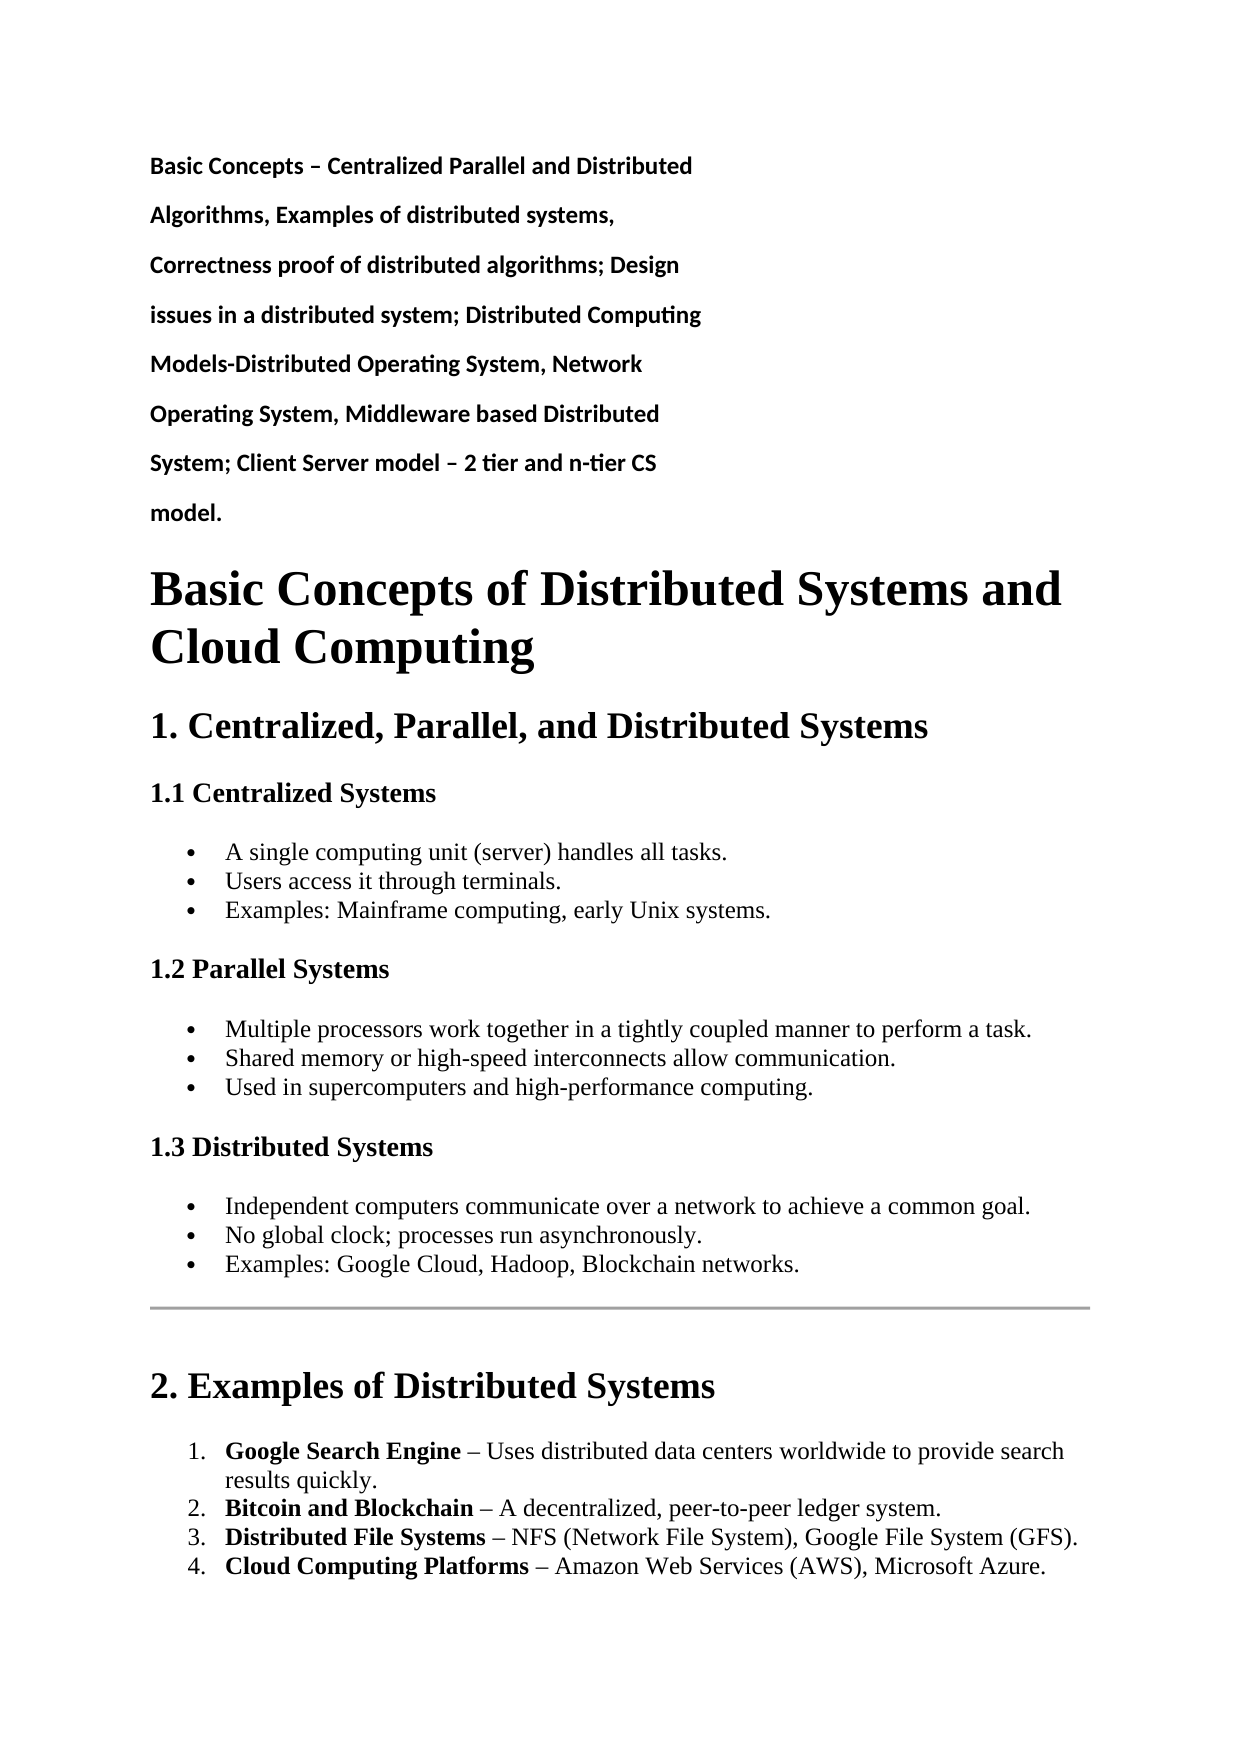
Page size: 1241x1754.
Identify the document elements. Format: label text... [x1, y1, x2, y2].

text System; Client Server model – 2 tier and n-tier CS [150, 447, 1090, 478]
text Correctness proof of distributed algorithms; Design [150, 249, 1090, 280]
list Cloud Computing Platforms – Amazon Web Services (AWS), Microsoft Azure. [187, 1551, 1090, 1580]
text 1. Centralized, Parallel, and Distributed Systems [150, 703, 1090, 746]
list Google Search Engine – Uses distributed data centers worldwide to provide search results quickly. [187, 1436, 1090, 1493]
text Models-Distributed Operating System, Network [150, 348, 1090, 379]
text model. [150, 497, 1090, 528]
text Operating System, Middleware based Distributed [150, 398, 1090, 428]
list Used in supercomputers and high-performance computing. [187, 1072, 1090, 1100]
text Algorithms, Examples of distributed systems, [150, 199, 1090, 230]
list A single computing unit (server) handles all tasks. [187, 837, 1090, 866]
text 1.3 Distributed Systems [150, 1129, 1090, 1162]
text Basic Concepts – Centralized Parallel and Distributed [150, 150, 1090, 181]
text 1.2 Parallel Systems [150, 953, 1090, 985]
list Examples: Mainframe computing, early Unix systems. [187, 895, 1090, 923]
text 2. Examples of Distributed Systems [150, 1364, 1090, 1407]
list Multiple processors work together in a tightly coupled manner to perform a task. [187, 1014, 1090, 1043]
list Shared memory or high-speed interconnects allow communication. [187, 1043, 1090, 1072]
list Independent computers communicate over a network to achieve a common goal. [187, 1191, 1090, 1220]
text Basic Concepts of Distributed Systems and Cloud Computing [150, 559, 1090, 674]
list Distributed File Systems – NFS (Network File System), Google File System (GFS). [187, 1522, 1090, 1551]
list No global clock; processes run asynchronously. [187, 1220, 1090, 1249]
list Bitcoin and Blockchain – A decentralized, peer-to-peer ledger system. [187, 1493, 1090, 1522]
list Users access it through terminals. [187, 866, 1090, 895]
text 1.1 Centralized Systems [150, 776, 1090, 808]
list Examples: Google Cloud, Hadoop, Blockchain networks. [187, 1249, 1090, 1277]
text issues in a distributed system; Distributed Computing [150, 299, 1090, 329]
